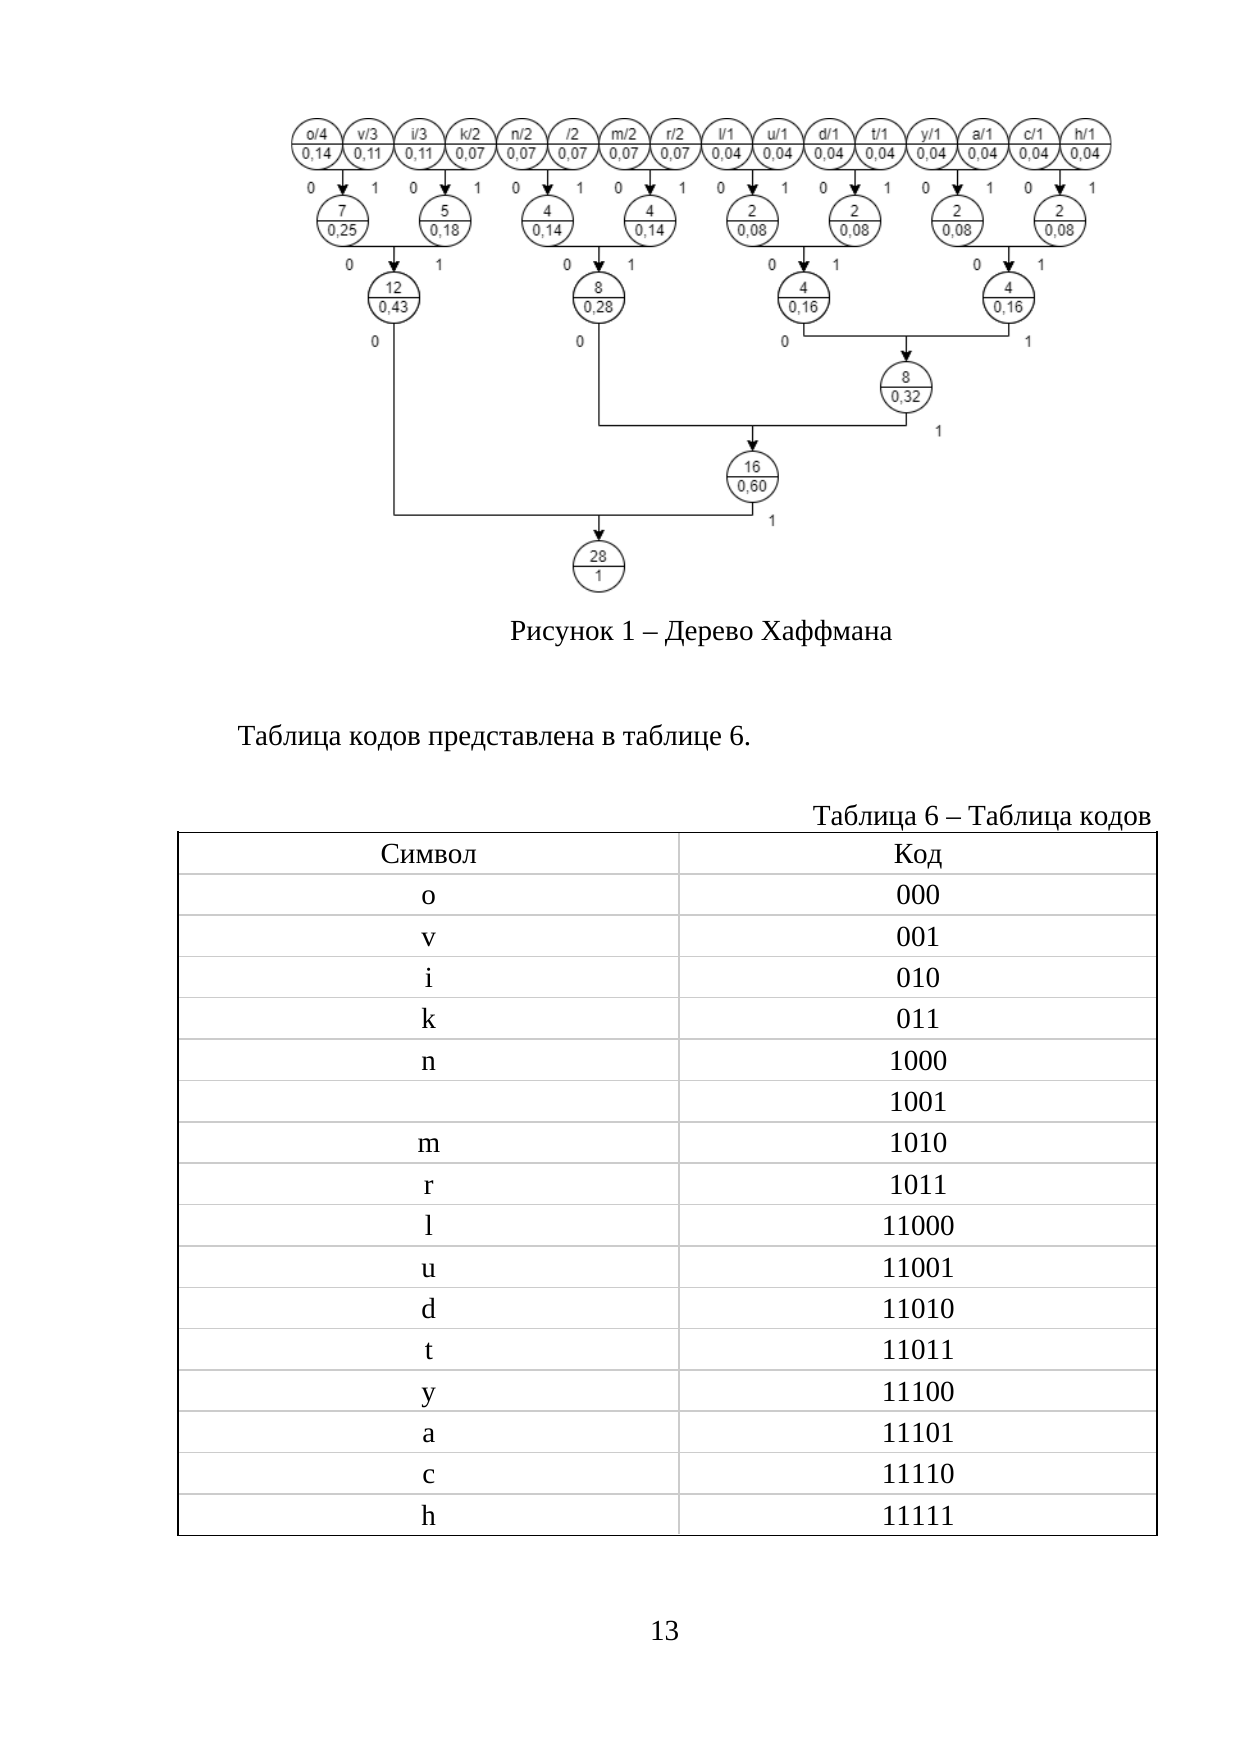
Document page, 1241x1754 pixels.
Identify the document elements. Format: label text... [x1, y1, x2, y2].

table_cell l [179, 1205, 678, 1245]
table_cell 11111 [680, 1495, 1156, 1534]
table_cell 1010 [680, 1123, 1156, 1162]
table_cell o [179, 875, 678, 914]
table_cell 010 [680, 957, 1156, 997]
table_cell 11010 [680, 1288, 1156, 1328]
table_header Код [680, 833, 1156, 873]
table_cell 11011 [680, 1329, 1156, 1369]
table_cell 1001 [680, 1081, 1156, 1121]
table_cell t [179, 1329, 678, 1369]
table_cell 000 [680, 875, 1156, 914]
text Таблица кодов представлена в таблице 6. [177, 718, 1152, 752]
table_cell [179, 1081, 678, 1121]
table_cell h [179, 1495, 678, 1534]
table_cell 011 [680, 998, 1156, 1038]
text Таблица 6 – Таблица кодов [177, 798, 1152, 831]
table_cell 11000 [680, 1205, 1156, 1245]
table_cell i [179, 957, 678, 997]
table_cell 11110 [680, 1453, 1156, 1493]
table_cell n [179, 1040, 678, 1079]
table_cell 11101 [680, 1412, 1156, 1452]
table_cell u [179, 1247, 678, 1286]
table_cell 11001 [680, 1247, 1156, 1286]
table_cell 1000 [680, 1040, 1156, 1079]
table_cell m [179, 1123, 678, 1162]
table_cell 1011 [680, 1164, 1156, 1204]
table_cell a [179, 1412, 678, 1452]
picture [291, 118, 1112, 594]
table_cell r [179, 1164, 678, 1204]
text Рисунок 1 – Дерево Хаффмана [177, 613, 1152, 646]
table_cell y [179, 1371, 678, 1410]
table_cell 11100 [680, 1371, 1156, 1410]
table_cell 001 [680, 916, 1156, 956]
table_cell k [179, 998, 678, 1038]
table_cell v [179, 916, 678, 956]
table_cell d [179, 1288, 678, 1328]
table_header Символ [179, 833, 678, 873]
table_cell c [179, 1453, 678, 1493]
